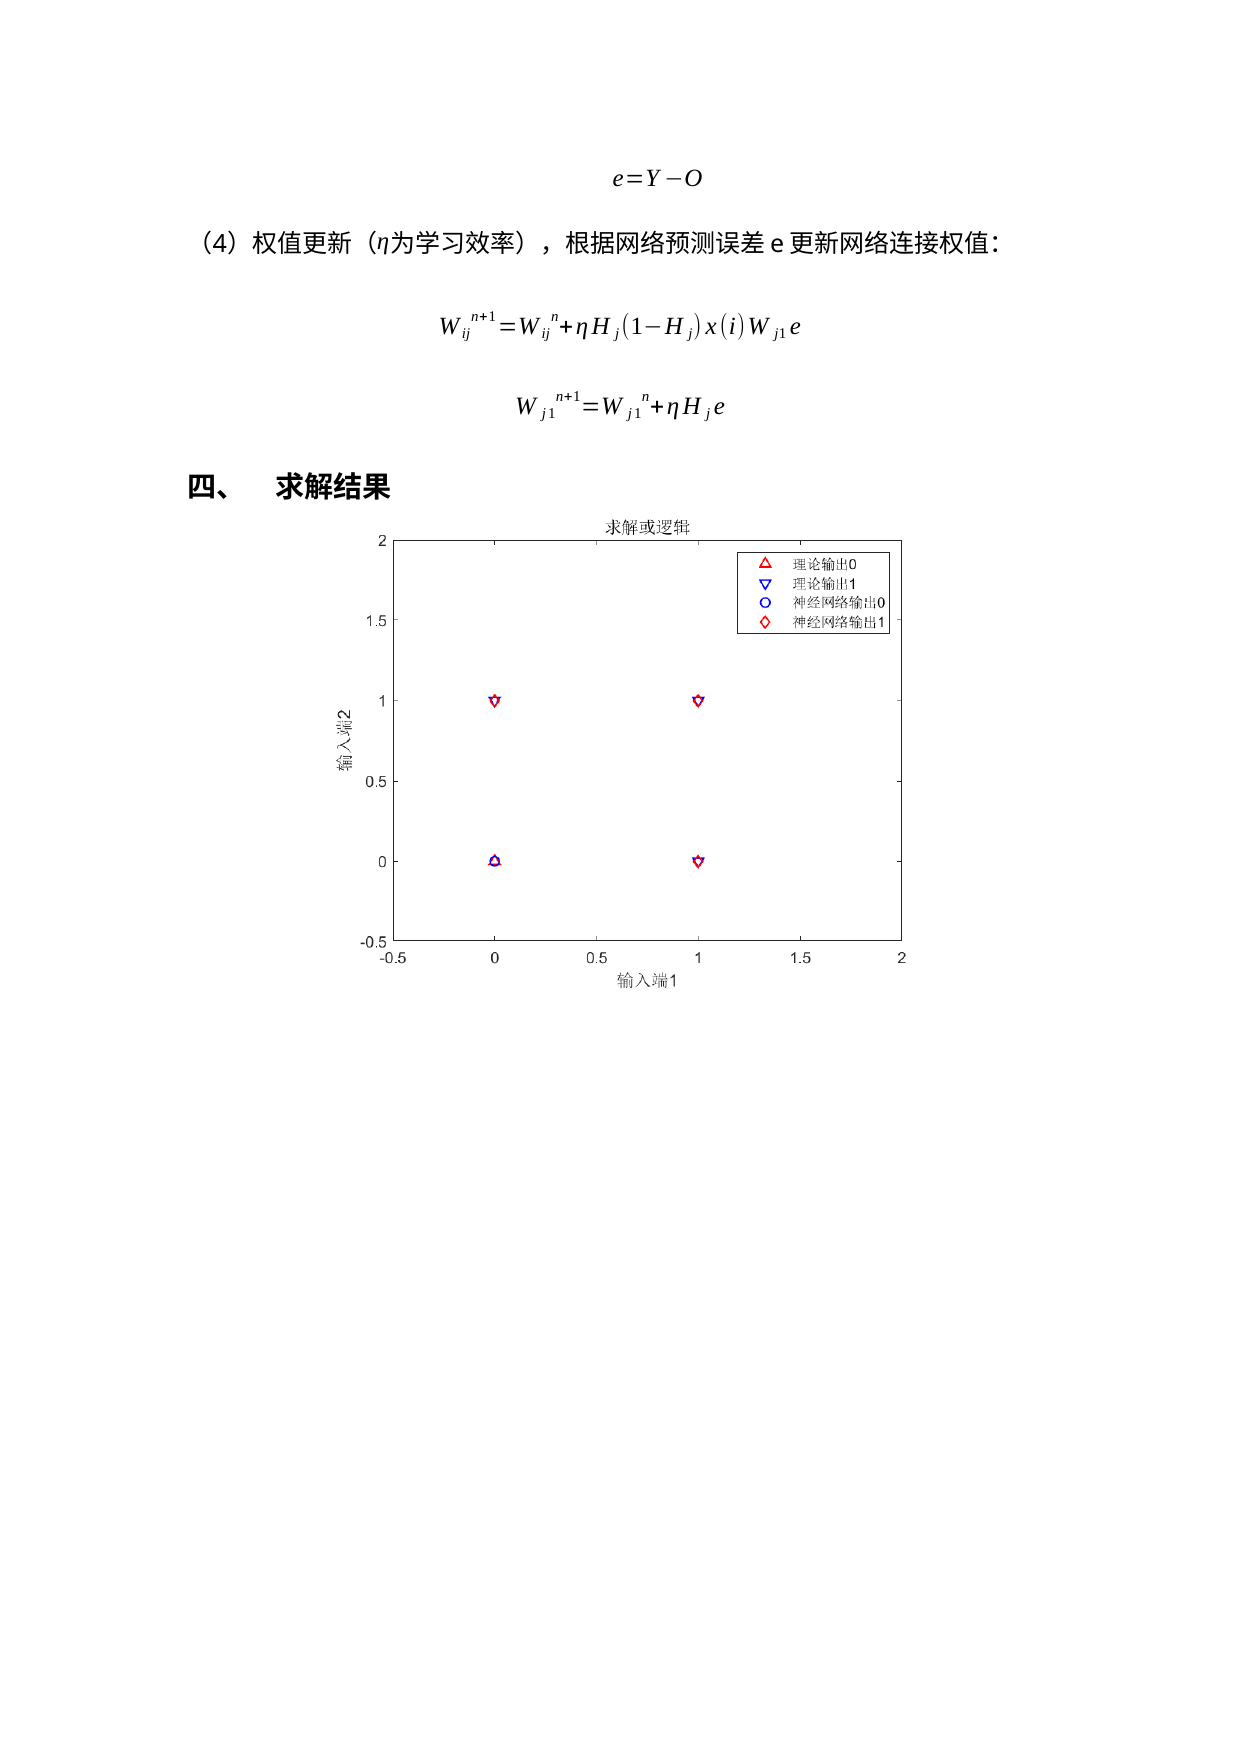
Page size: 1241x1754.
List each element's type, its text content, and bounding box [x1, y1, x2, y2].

picture [334, 517, 907, 990]
text （4）权值更新（为学习效率），根据网络预测误差e更新网络连接权值： [187, 209, 1053, 274]
list 求解结果 [187, 452, 1053, 517]
